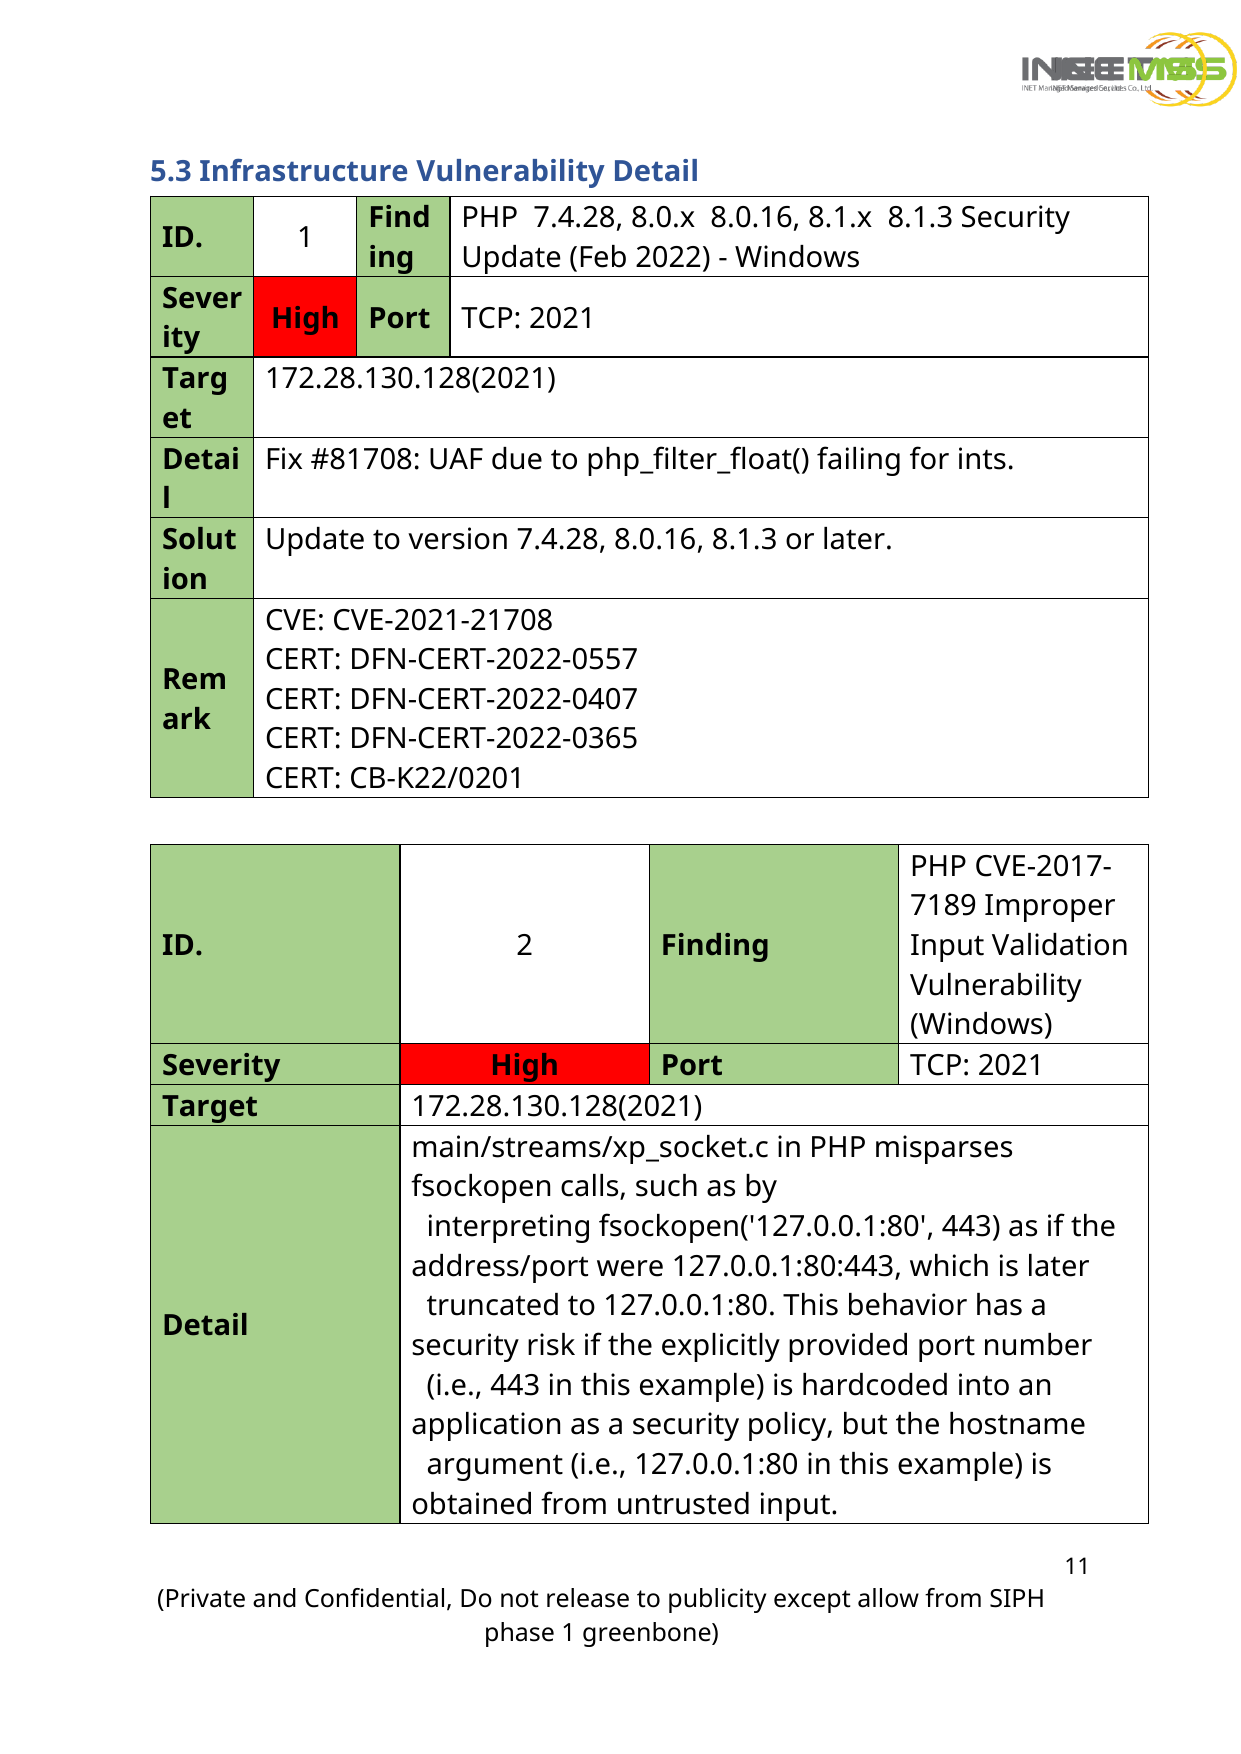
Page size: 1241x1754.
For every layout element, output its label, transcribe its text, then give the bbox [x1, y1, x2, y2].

table_header PHP 7.4.28, 8.0.x 8.0.16, 8.1.x 8.1.3 Security Update (Feb 2022) - Windows [451, 197, 1148, 276]
table_cell Update to version 7.4.28, 8.0.16, 8.1.3 or later. [254, 518, 1148, 598]
table_cell TCP: 2021 [451, 277, 1148, 356]
table_cell TCP: 2021 [899, 1044, 1148, 1084]
table_header Finding [357, 197, 449, 276]
picture [1012, 29, 1241, 114]
table_cell Detail [151, 438, 253, 517]
table_cell Target [151, 1085, 399, 1125]
table_cell Port [357, 277, 449, 356]
table_header ID. [151, 197, 253, 276]
table_cell Port [650, 1044, 898, 1084]
table_cell 172.28.130.128(2021) [254, 358, 1148, 437]
table_cell High [401, 1044, 649, 1084]
table_header 1 [254, 197, 356, 276]
table_cell Target [151, 358, 253, 437]
table_cell Severity [151, 1044, 399, 1084]
table_header 2 [401, 845, 649, 1043]
table_header Finding [650, 845, 898, 1043]
table_cell High [254, 277, 356, 356]
table_cell Severity [151, 277, 253, 356]
table_cell CVE: CVE-2021-21708 CERT: DFN-CERT-2022-0557 CERT: DFN-CERT-2022-0407 CERT: DFN-CERT-2022-0365 CERT: CB-K22/0201 [254, 599, 1148, 797]
table_cell Detail [151, 1126, 399, 1523]
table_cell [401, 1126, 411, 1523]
table_cell Remark [151, 599, 253, 797]
table_cell Fix #81708: UAF due to php_filter_float() failing for ints. [254, 438, 1148, 517]
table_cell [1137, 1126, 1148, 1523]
table_header ID. [151, 845, 399, 1043]
table_cell Solution [151, 518, 253, 598]
table_header PHP CVE-2017-7189 Improper Input Validation Vulnerability (Windows) [899, 845, 1148, 1043]
subtitle 5.3 Infrastructure Vulnerability Detail [150, 150, 1090, 190]
